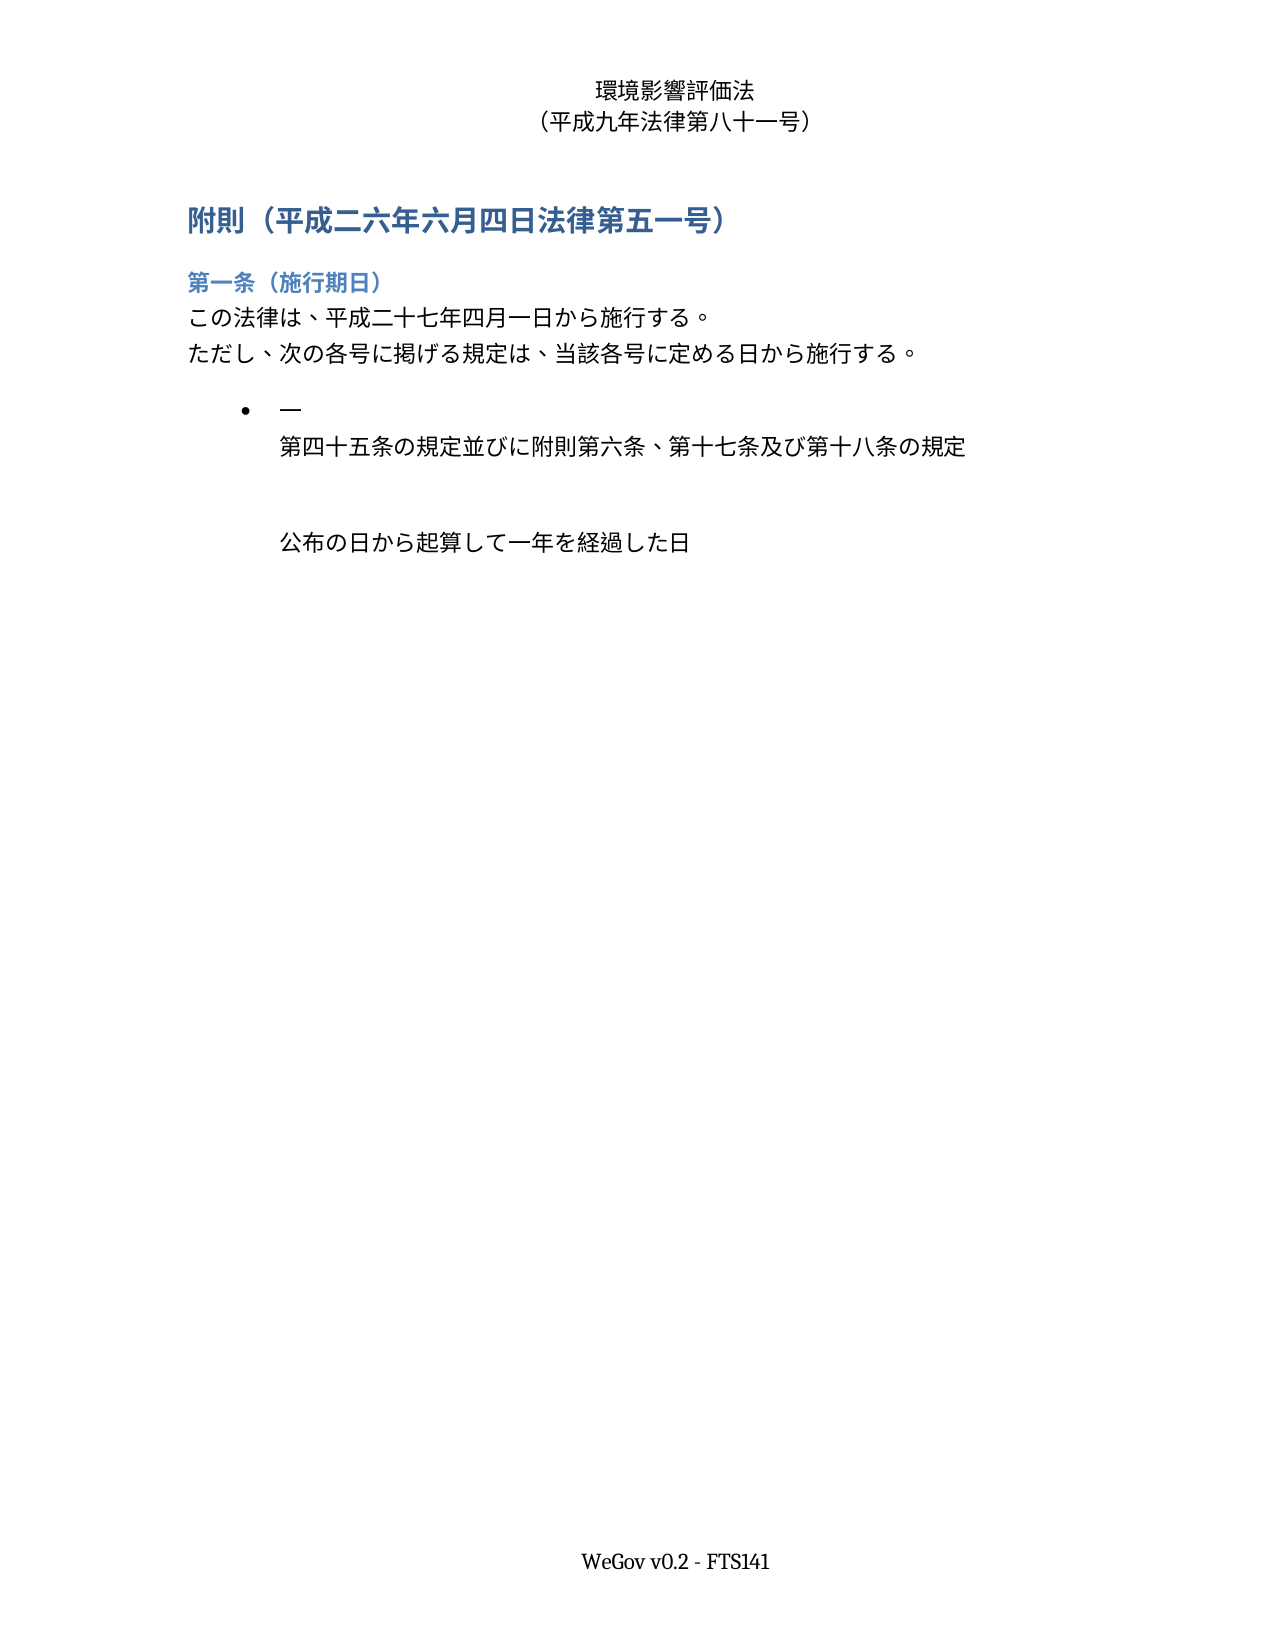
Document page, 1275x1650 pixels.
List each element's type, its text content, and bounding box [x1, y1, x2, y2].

subtitle 第一条（施行期日） [187, 266, 1087, 298]
list 一 第四十五条の規定並びに附則第六条、第十七条及び第十八条の規定 公布の日から起算して一年を経過した日 [242, 395, 1087, 559]
text この法律は、平成二十七年四月一日から施行する。 ただし、次の各号に掲げる規定は、当該各号に定める日から施行する。 [187, 302, 1087, 369]
subtitle 附則（平成二六年六月四日法律第五一号） [187, 200, 1087, 240]
